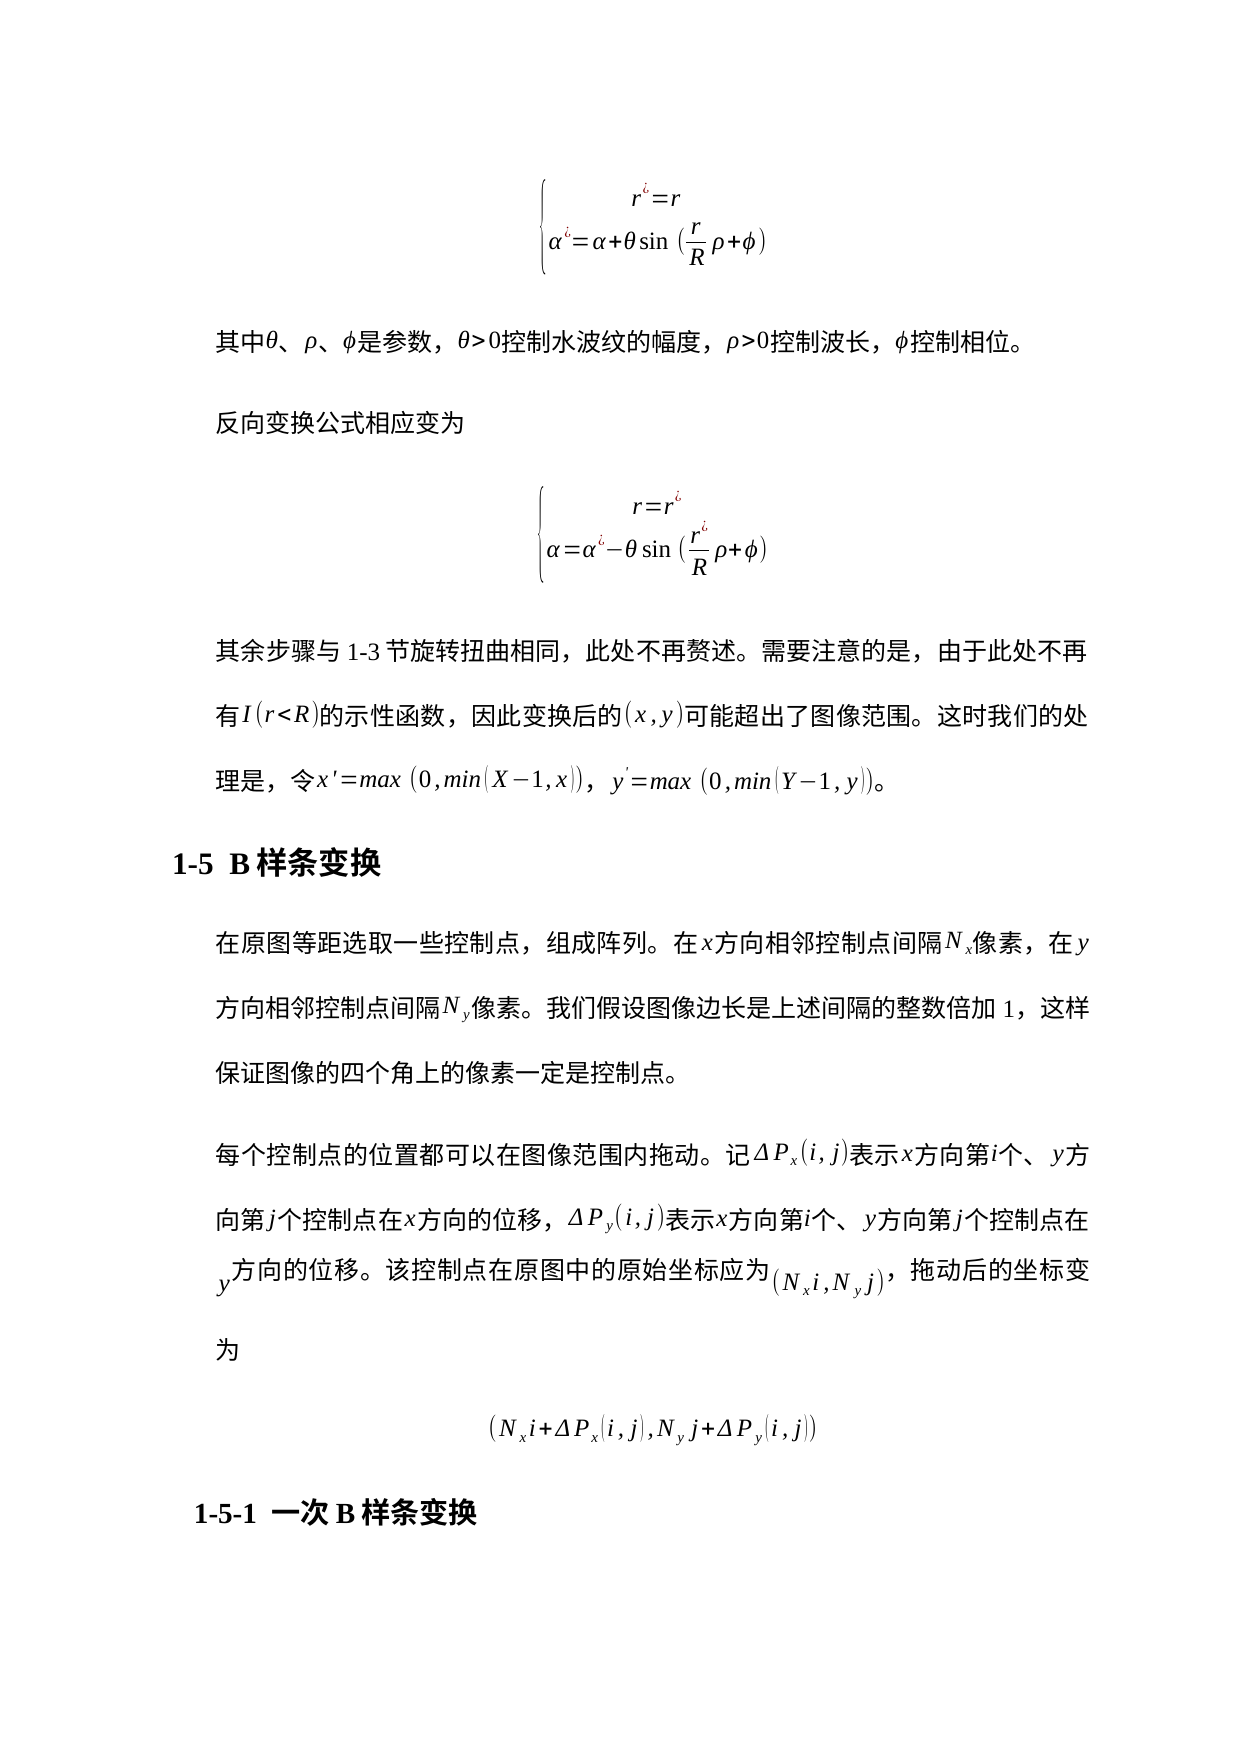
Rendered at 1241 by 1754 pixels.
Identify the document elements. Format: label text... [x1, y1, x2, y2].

text 每个控制点的位置都可以在图像范围内拖动。记表示方向第个、方向第个控制点在方向的位移，表示方向第个、方向第个控制点在方向的位移。该控制点在原图中的原始坐标应为，拖动后的坐标变为 [216, 1121, 1090, 1381]
text 1-5-1 一次B样条变换 [194, 1478, 1090, 1543]
text 反向变换公式相应变为 [216, 389, 1090, 454]
text 1-5 B样条变换 [172, 828, 1090, 893]
text 在原图等距选取一些控制点，组成阵列。在方向相邻控制点间隔像素，在方向相邻控制点间隔像素。我们假设图像边长是上述间隔的整数倍加1，这样保证图像的四个角上的像素一定是控制点。 [216, 909, 1090, 1104]
text 其中、、是参数，控制水波纹的幅度，控制波长，控制相位。 [216, 308, 1090, 373]
text 其余步骤与1-3节旋转扭曲相同，此处不再赘述。需要注意的是，由于此处不再有的示性函数，因此变换后的可能超出了图像范围。这时我们的处理是，令，。 [216, 617, 1090, 812]
